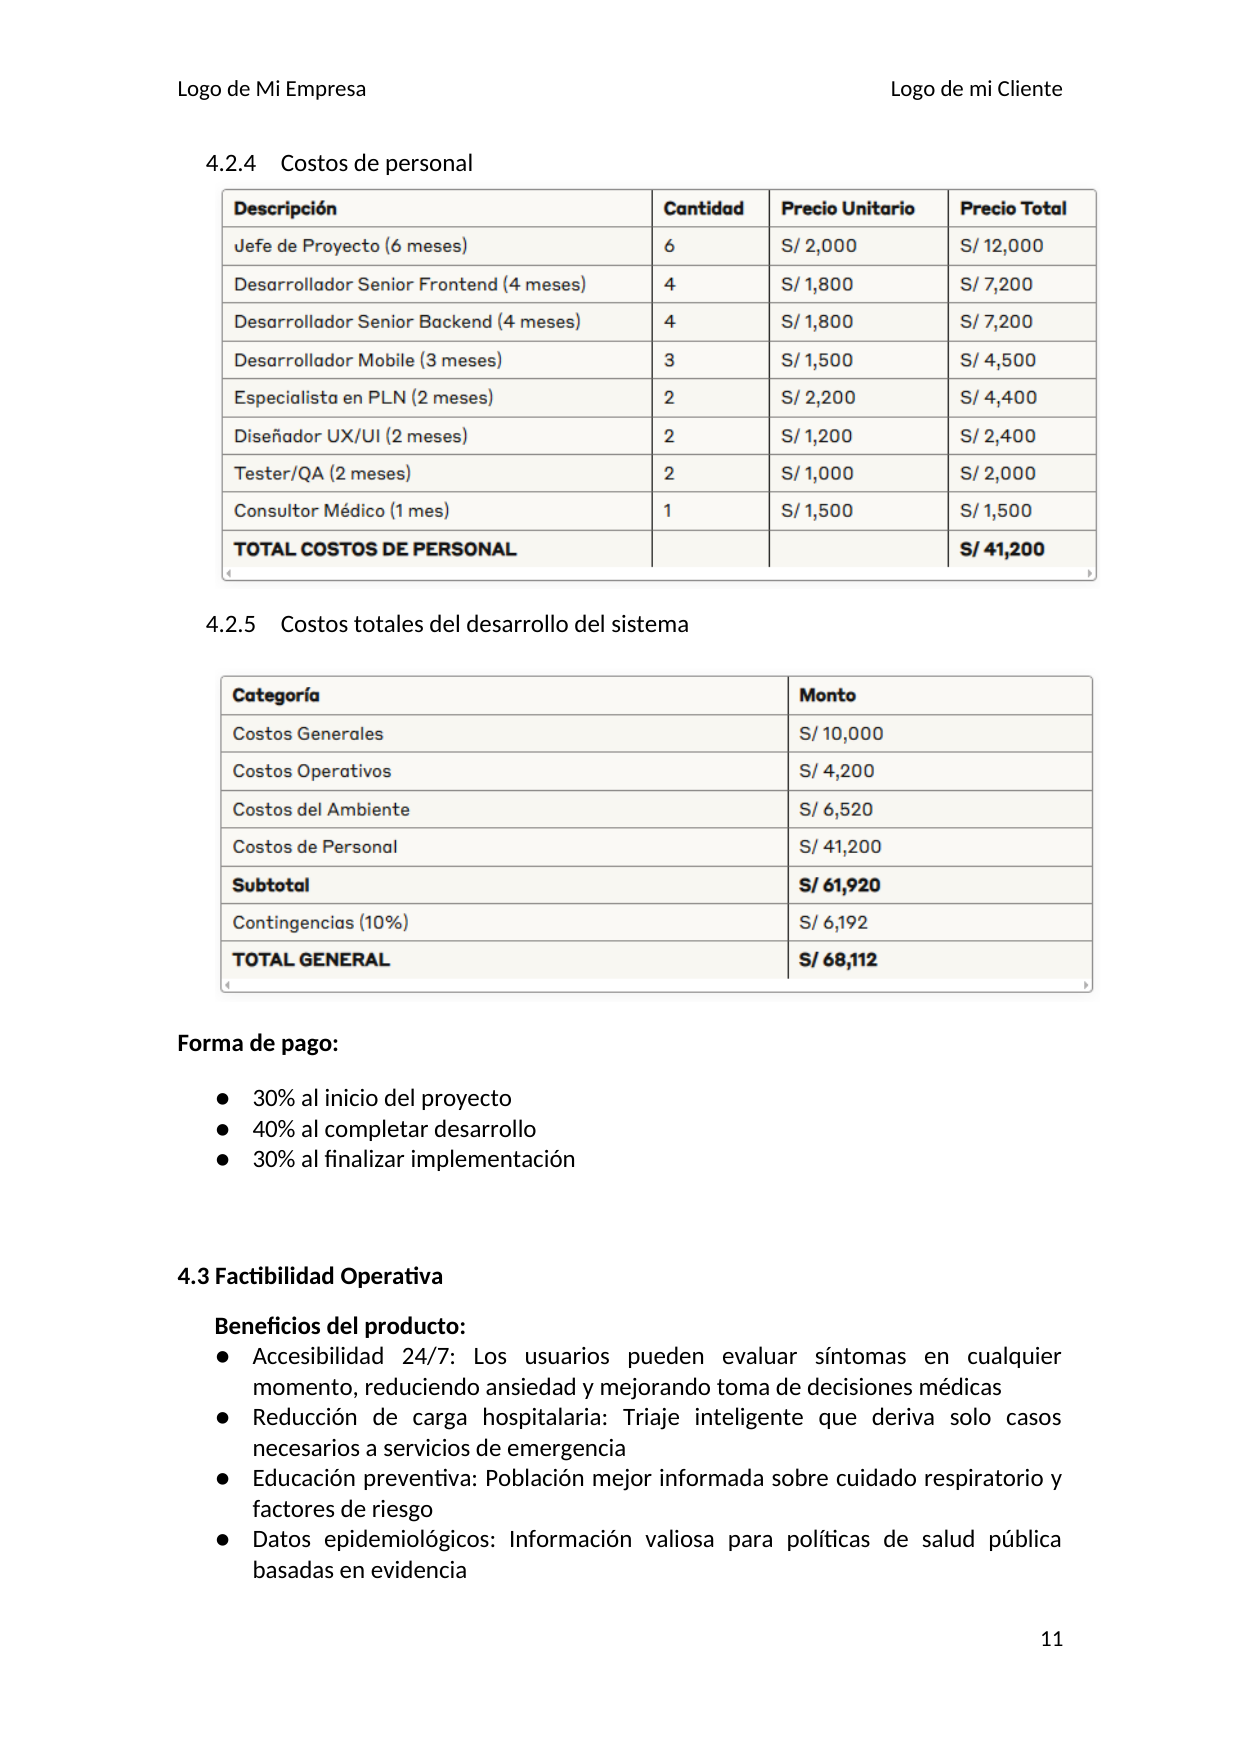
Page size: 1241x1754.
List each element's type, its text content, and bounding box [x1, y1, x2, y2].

picture [214, 668, 1101, 1002]
list Factibilidad Operativa [177, 1260, 1063, 1291]
list 40% al completar desarrollo [215, 1113, 1063, 1144]
list Datos epidemiológicos: Información valiosa para políticas de salud pública basadas en evidencia [215, 1523, 1063, 1584]
list Accesibilidad 24/7: Los usuarios pueden evaluar síntomas en cualquier momento, reduciendo ansiedad y mejorando toma de decisiones médicas [215, 1340, 1063, 1401]
list Costos totales del desarrollo del sistema [206, 608, 1063, 638]
list Reducción de carga hospitalaria: Triaje inteligente que deriva solo casos necesarios a servicios de emergencia [215, 1401, 1063, 1462]
list 30% al finalizar implementación [215, 1144, 1063, 1174]
text Forma de pago: [177, 1027, 1063, 1058]
list 30% al inicio del proyecto [215, 1083, 1063, 1113]
picture [214, 180, 1101, 589]
list Educación preventiva: Población mejor informada sobre cuidado respiratorio y factores de riesgo [215, 1462, 1063, 1523]
text Beneficios del producto: [214, 1310, 1063, 1340]
list Costos de personal [206, 148, 1063, 178]
